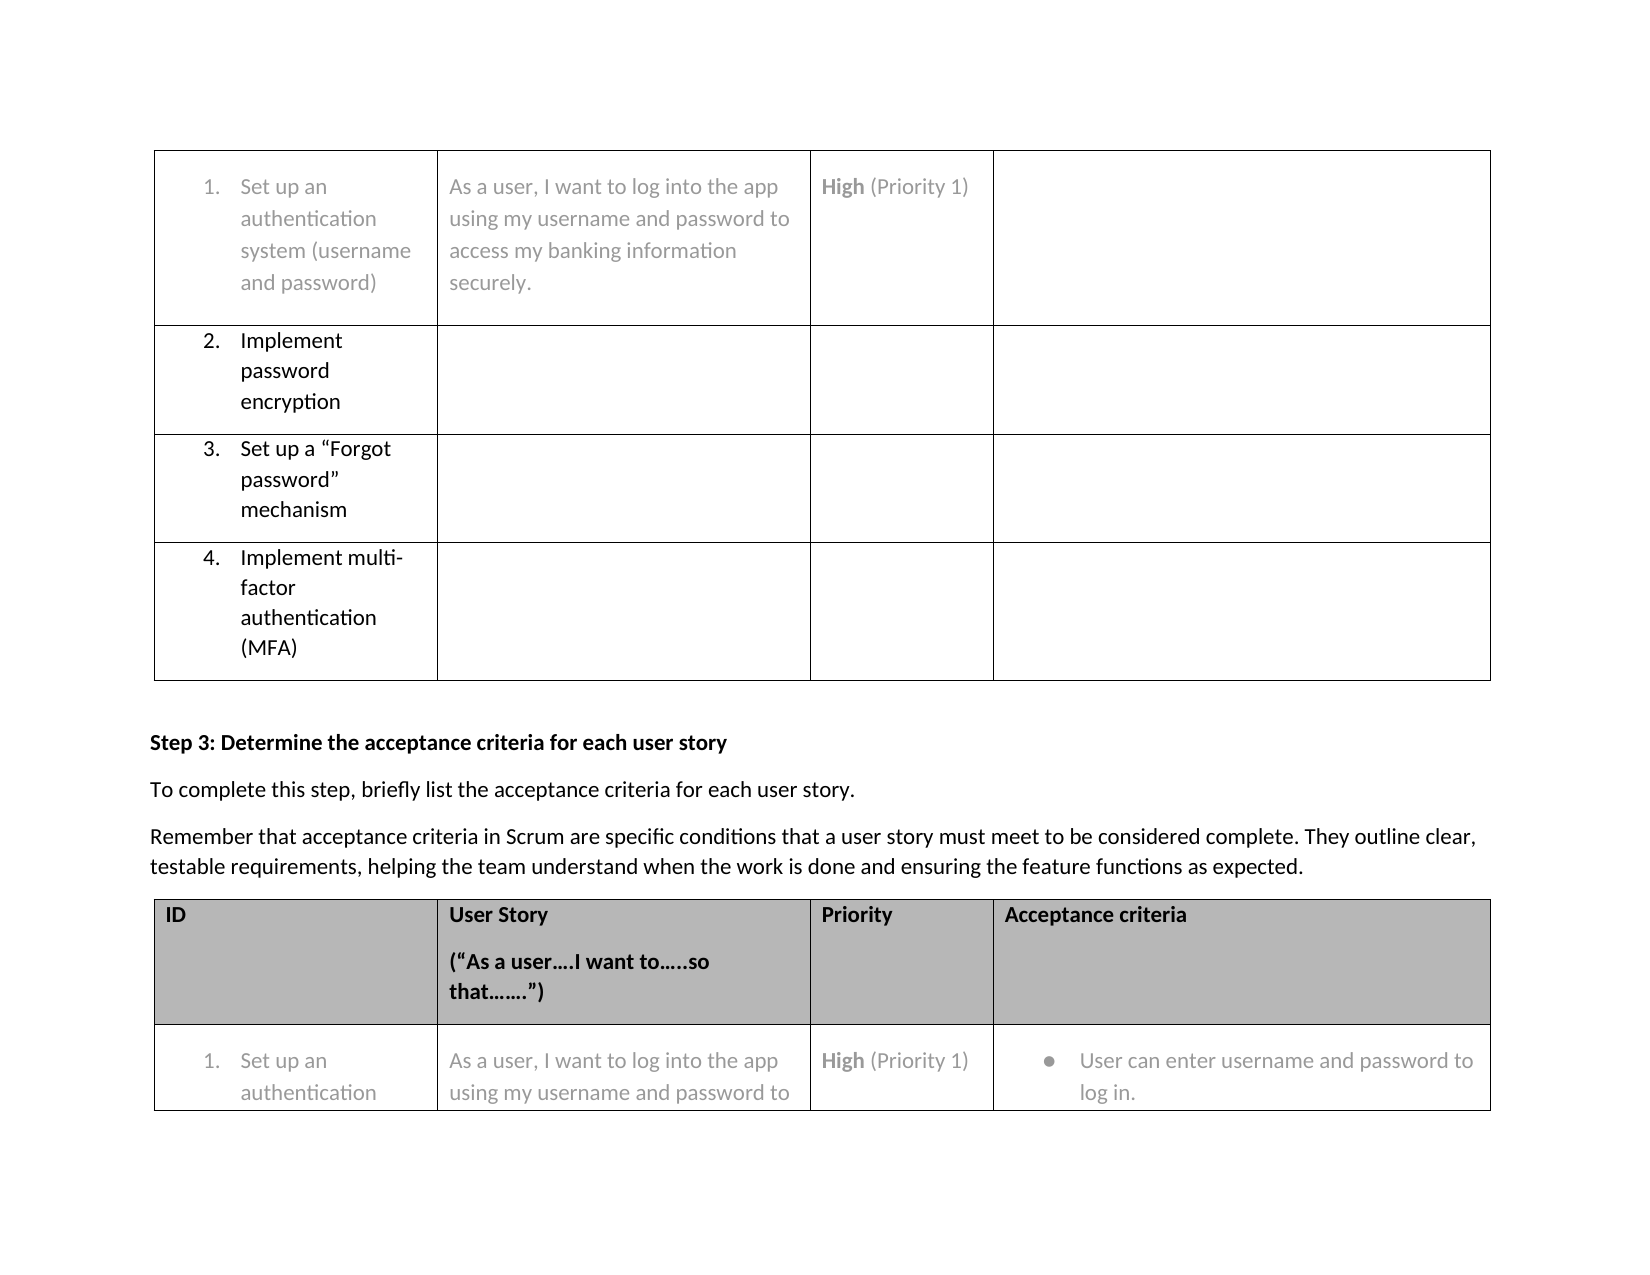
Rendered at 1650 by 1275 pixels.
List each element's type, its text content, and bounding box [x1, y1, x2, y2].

table_header Priority [811, 900, 993, 1024]
table_cell Set up a “Forgot password” mechanism [155, 435, 437, 542]
table_cell [438, 543, 810, 680]
table_cell [438, 435, 810, 542]
table_cell As a user, I want to log into the app using my username and password to access my banking information securely. [438, 151, 810, 325]
table_cell Implement multi-factor authentication (MFA) [155, 543, 437, 680]
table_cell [994, 1025, 1490, 1110]
table_cell High (Priority 1) [811, 151, 993, 325]
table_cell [155, 1025, 437, 1110]
table_header Acceptance criteria [994, 900, 1490, 1024]
table_cell [811, 435, 993, 542]
table_cell [994, 326, 1490, 433]
table_header User Story (“As a user….I want to…..so that…….”) [438, 900, 810, 1024]
table_cell [994, 435, 1490, 542]
table_cell [438, 326, 810, 433]
table_cell Implement password encryption [155, 326, 437, 433]
table_cell Set up an authentication system (username and password) [155, 151, 437, 325]
text To complete this step, briefly list the acceptance criteria for each user story. [150, 775, 1500, 803]
table_cell [811, 543, 993, 680]
table_cell [994, 151, 1490, 325]
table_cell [438, 1025, 810, 1110]
table_cell High (Priority 1) [811, 1025, 993, 1110]
table_header ID [155, 900, 437, 1024]
table_cell [811, 326, 993, 433]
text Remember that acceptance criteria in Scrum are specific conditions that a user story must meet to be considered complete. They outline clear, testable requirements, helping the team understand when the work is done and ensuring the feature functions as expected. [150, 822, 1500, 880]
text Step 3: Determine the acceptance criteria for each user story [150, 728, 1500, 756]
table_cell [994, 543, 1490, 680]
